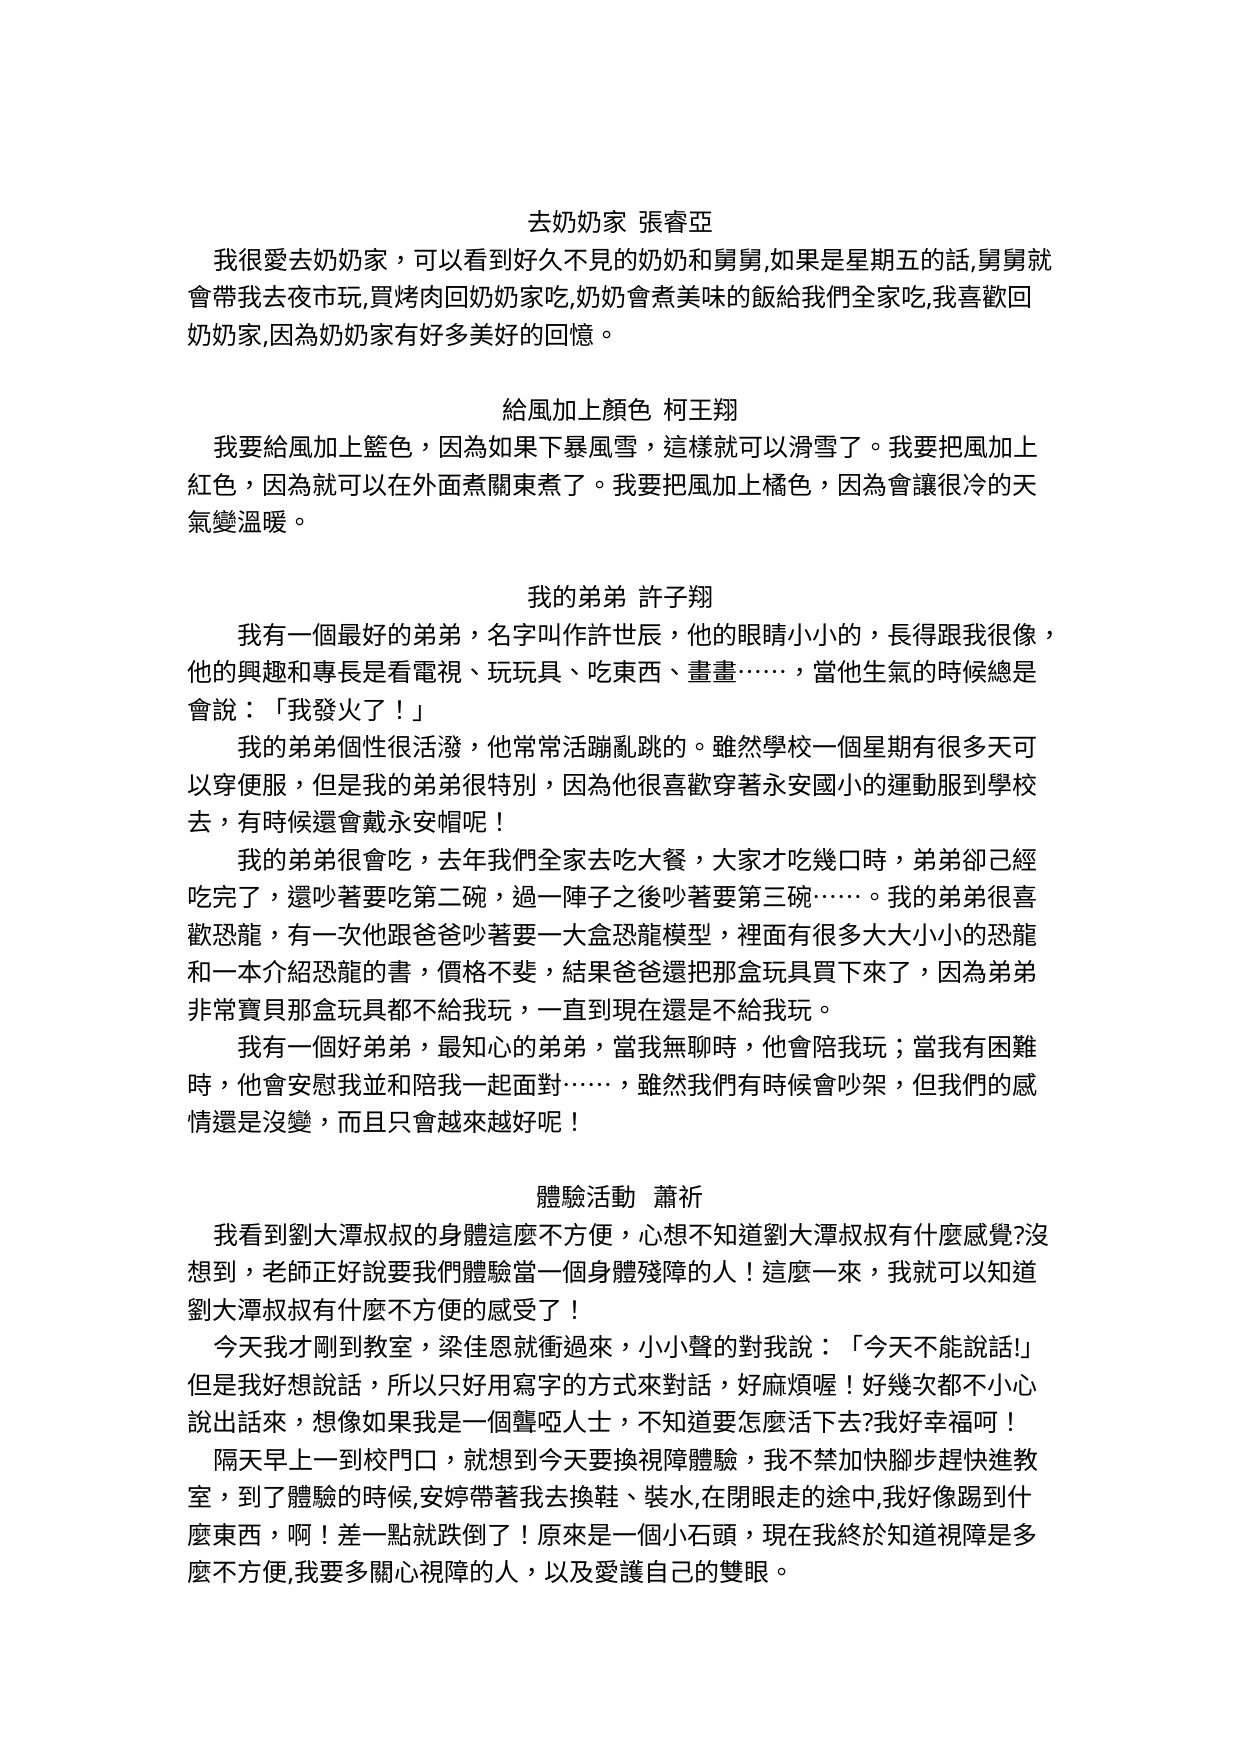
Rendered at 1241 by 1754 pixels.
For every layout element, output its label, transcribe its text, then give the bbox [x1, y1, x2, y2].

text 去奶奶家 張睿亞 [187, 202, 1053, 239]
text 我看到劉大潭叔叔的身體這麼不方便，心想不知道劉大潭叔叔有什麼感覺?沒想到，老師正好說要我們體驗當一個身體殘障的人！這麼一來，我就可以知道劉大潭叔叔有什麼不方便的感受了！ [187, 1214, 1053, 1327]
text 我很愛去奶奶家，可以看到好久不見的奶奶和舅舅,如果是星期五的話,舅舅就會帶我去夜市玩,買烤肉回奶奶家吃,奶奶會煮美味的飯給我們全家吃,我喜歡回奶奶家,因為奶奶家有好多美好的回憶。 [187, 239, 1053, 352]
text 隔天早上一到校門口，就想到今天要換視障體驗，我不禁加快腳步趕快進教室，到了體驗的時候,安婷帶著我去換鞋、裝水,在閉眼走的途中,我好像踢到什麼東西，啊！差一點就跌倒了！原來是一個小石頭，現在我終於知道視障是多麼不方便,我要多關心視障的人，以及愛護自己的雙眼。 [187, 1439, 1053, 1589]
text 今天我才剛到教室，梁佳恩就衝過來，小小聲的對我說：「今天不能說話!」但是我好想說話，所以只好用寫字的方式來對話，好麻煩喔！好幾次都不小心說出話來，想像如果我是一個聾啞人士，不知道要怎麼活下去?我好幸福呵！ [187, 1327, 1053, 1439]
text 我的弟弟個性很活潑，他常常活蹦亂跳的。雖然學校一個星期有很多天可以穿便服，但是我的弟弟很特別，因為他很喜歡穿著永安國小的運動服到學校去，有時候還會戴永安帽呢！ [187, 727, 1053, 839]
text 我的弟弟很會吃，去年我們全家去吃大餐，大家才吃幾口時，弟弟卻己經吃完了，還吵著要吃第二碗，過一陣子之後吵著要第三碗……。我的弟弟很喜歡恐龍，有一次他跟爸爸吵著要一大盒恐龍模型，裡面有很多大大小小的恐龍和一本介紹恐龍的書，價格不斐，結果爸爸還把那盒玩具買下來了，因為弟弟非常寶貝那盒玩具都不給我玩，一直到現在還是不給我玩。 [187, 839, 1053, 1027]
text 我要給風加上籃色，因為如果下暴風雪，這樣就可以滑雪了。我要把風加上紅色，因為就可以在外面煮關東煮了。我要把風加上橘色，因為會讓很冷的天氣變溫暖。 [187, 427, 1053, 539]
text 我有一個好弟弟，最知心的弟弟，當我無聊時，他會陪我玩；當我有困難時，他會安慰我並和陪我一起面對……，雖然我們有時候會吵架，但我們的感情還是沒變，而且只會越來越好呢！ [187, 1027, 1053, 1139]
text 我有一個最好的弟弟，名字叫作許世辰，他的眼睛小小的，長得跟我很像，他的興趣和專長是看電視、玩玩具、吃東西、畫畫……，當他生氣的時候總是會說：「我發火了！」 [187, 614, 1053, 727]
text 體驗活動 蕭祈 [187, 1177, 1053, 1214]
text 我的弟弟 許子翔 [187, 577, 1053, 614]
text 給風加上顏色 柯王翔 [187, 389, 1053, 427]
